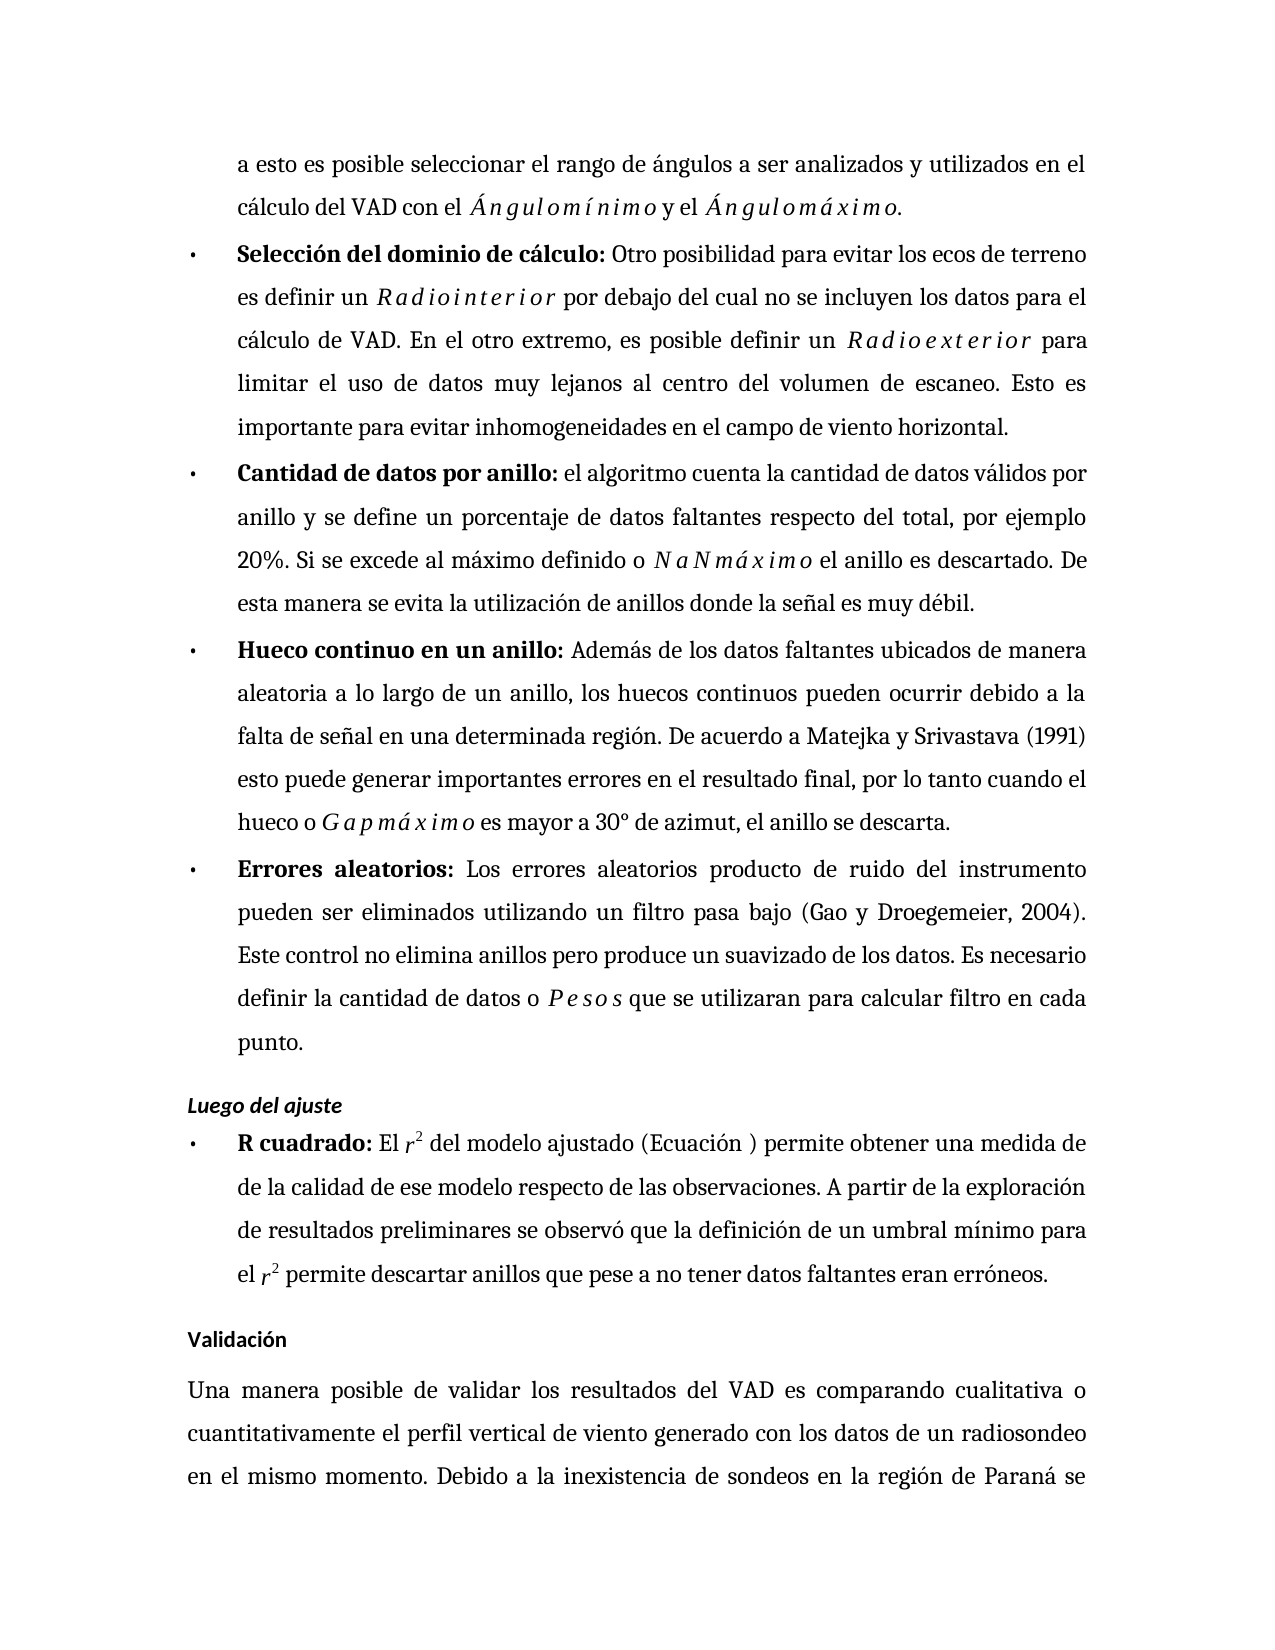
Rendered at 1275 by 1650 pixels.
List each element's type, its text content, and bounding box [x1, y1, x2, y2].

list Selección del dominio de cálculo: Otro posibilidad para evitar los ecos de terreno es definir un por debajo del cual no se incluyen los datos para el cálculo de VAD. En el otro extremo, es posible definir un para limitar el uso de datos muy lejanos al centro del volumen de escaneo. Esto es importante para evitar inhomogeneidades en el campo de viento horizontal. [187, 240, 1087, 441]
subtitle Luego del ajuste [187, 1091, 1087, 1119]
list R cuadrado: El del modelo ajustado (Ecuación ) permite obtener una medida de de la calidad de ese modelo respecto de las observaciones. A partir de la exploración de resultados preliminares se observó que la definición de un umbral mínimo para el permite descartar anillos que pese a no tener datos faltantes eran erróneos. [187, 1127, 1087, 1290]
list Errores aleatorios: Los errores aleatorios producto de ruido del instrumento pueden ser eliminados utilizando un filtro pasa bajo (Gao y Droegemeier, 2004). Este control no elimina anillos pero produce un suavizado de los datos. Es necesario definir la cantidad de datos o que se utilizaran para calcular filtro en cada punto. [187, 855, 1087, 1056]
subtitle Validación [187, 1326, 1087, 1353]
list Hueco continuo en un anillo: Además de los datos faltantes ubicados de manera aleatoria a lo largo de un anillo, los huecos continuos pueden ocurrir debido a la falta de señal en una determinada región. De acuerdo a Matejka y Srivastava (1991) esto puede generar importantes errores en el resultado final, por lo tanto cuando el hueco o es mayor a 30° de azimut, el anillo se descarta. [187, 636, 1087, 837]
list Cantidad de datos por anillo: el algoritmo cuenta la cantidad de datos válidos por anillo y se define un porcentaje de datos faltantes respecto del total, por ejemplo 20%. Si se excede al máximo definido o el anillo es descartado. De esta manera se evita la utilización de anillos donde la señal es muy débil. [187, 459, 1087, 617]
